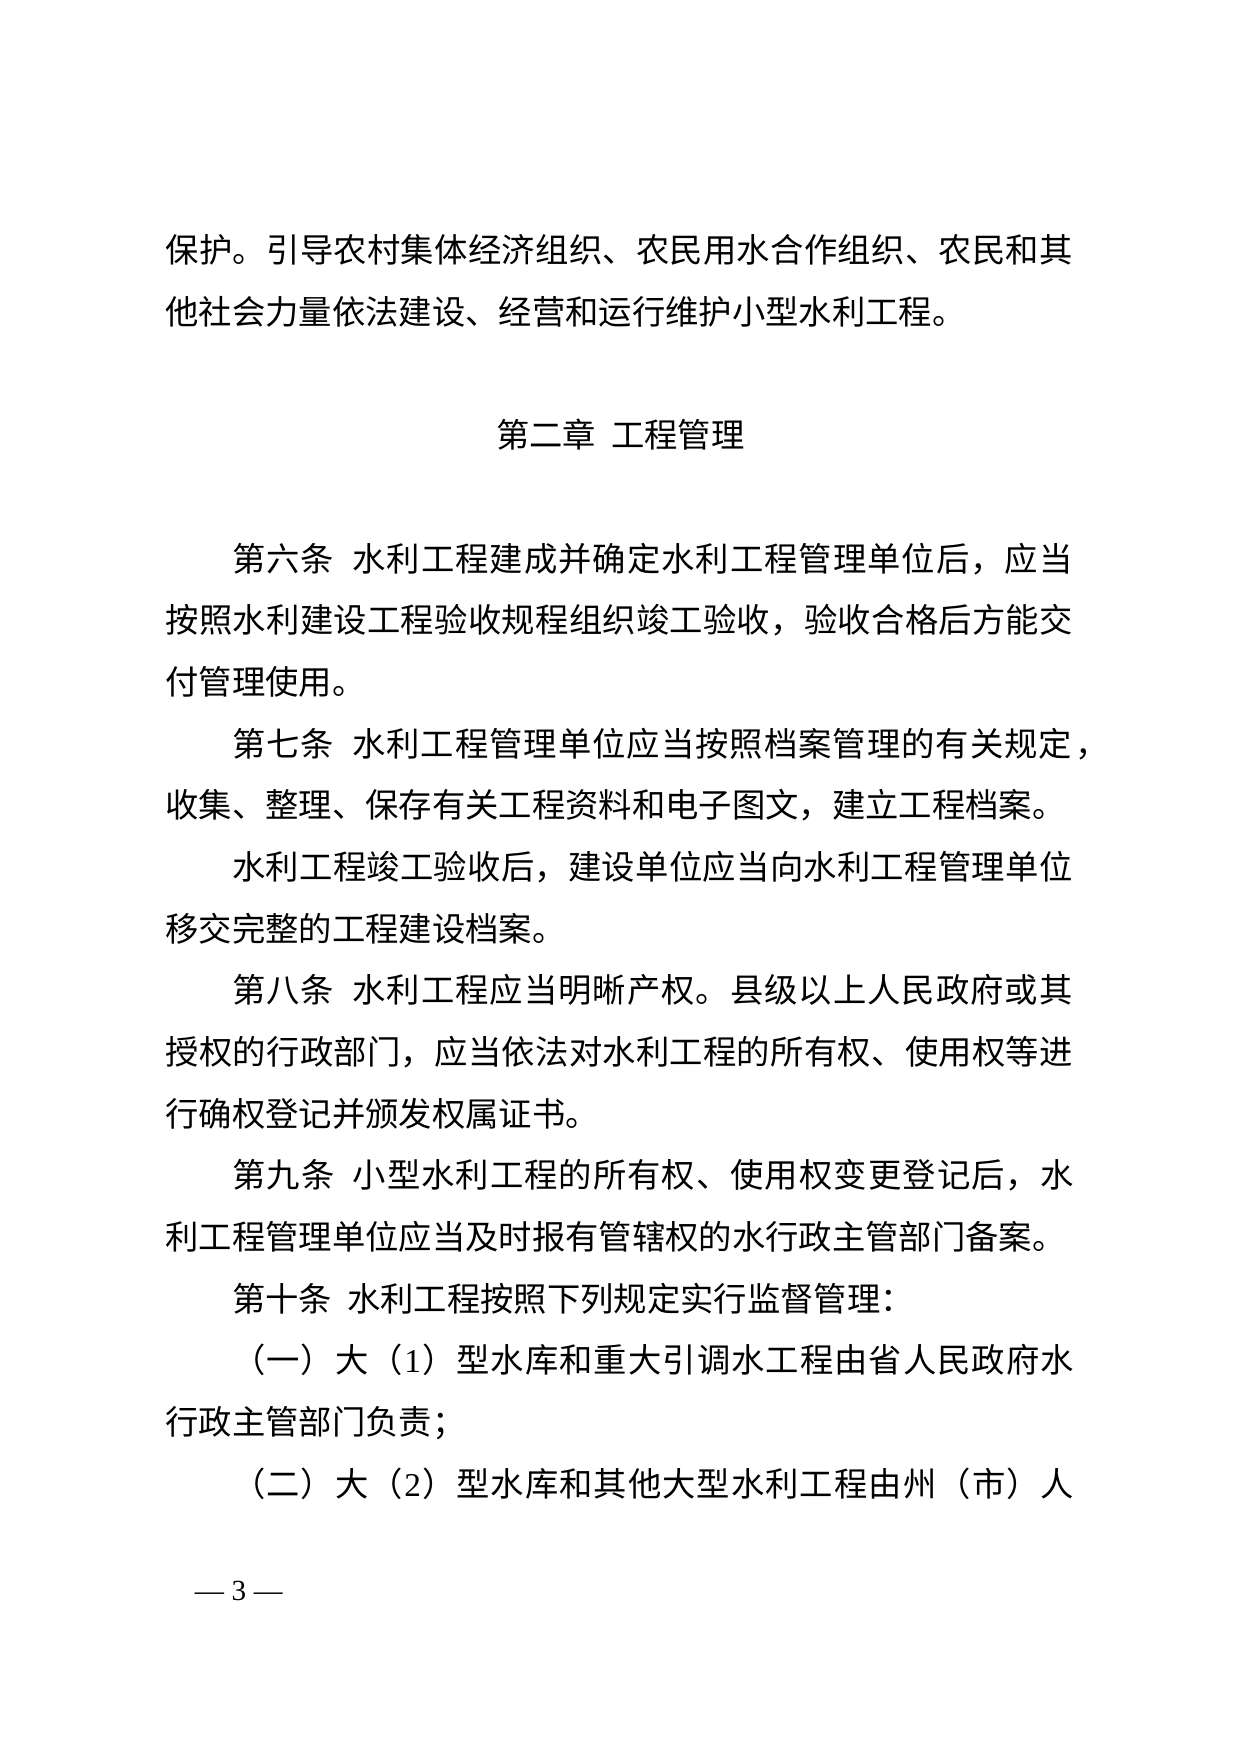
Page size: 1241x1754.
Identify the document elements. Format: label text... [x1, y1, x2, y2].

text 水利工程竣工验收后，建设单位应当向水利工程管理单位移交完整的工程建设档案。 [165, 830, 1075, 954]
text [165, 1447, 1075, 1509]
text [165, 214, 1075, 337]
text 第十条 水利工程按照下列规定实行监督管理： [165, 1262, 1075, 1324]
text 第九条 小型水利工程的所有权、使用权变更登记后，水利工程管理单位应当及时报有管辖权的水行政主管部门备案。 [165, 1139, 1075, 1262]
text （一）大（1）型水库和重大引调水工程由省人民政府水行政主管部门负责； [165, 1324, 1075, 1447]
text 第八条 水利工程应当明晰产权。县级以上人民政府或其授权的行政部门，应当依法对水利工程的所有权、使用权等进行确权登记并颁发权属证书。 [165, 954, 1075, 1139]
text 第七条 水利工程管理单位应当按照档案管理的有关规定，收集、整理、保存有关工程资料和电子图文，建立工程档案。 [165, 707, 1075, 830]
text 第二章 工程管理 [165, 399, 1075, 460]
text 第六条 水利工程建成并确定水利工程管理单位后，应当按照水利建设工程验收规程组织竣工验收，验收合格后方能交付管理使用。 [165, 522, 1075, 707]
